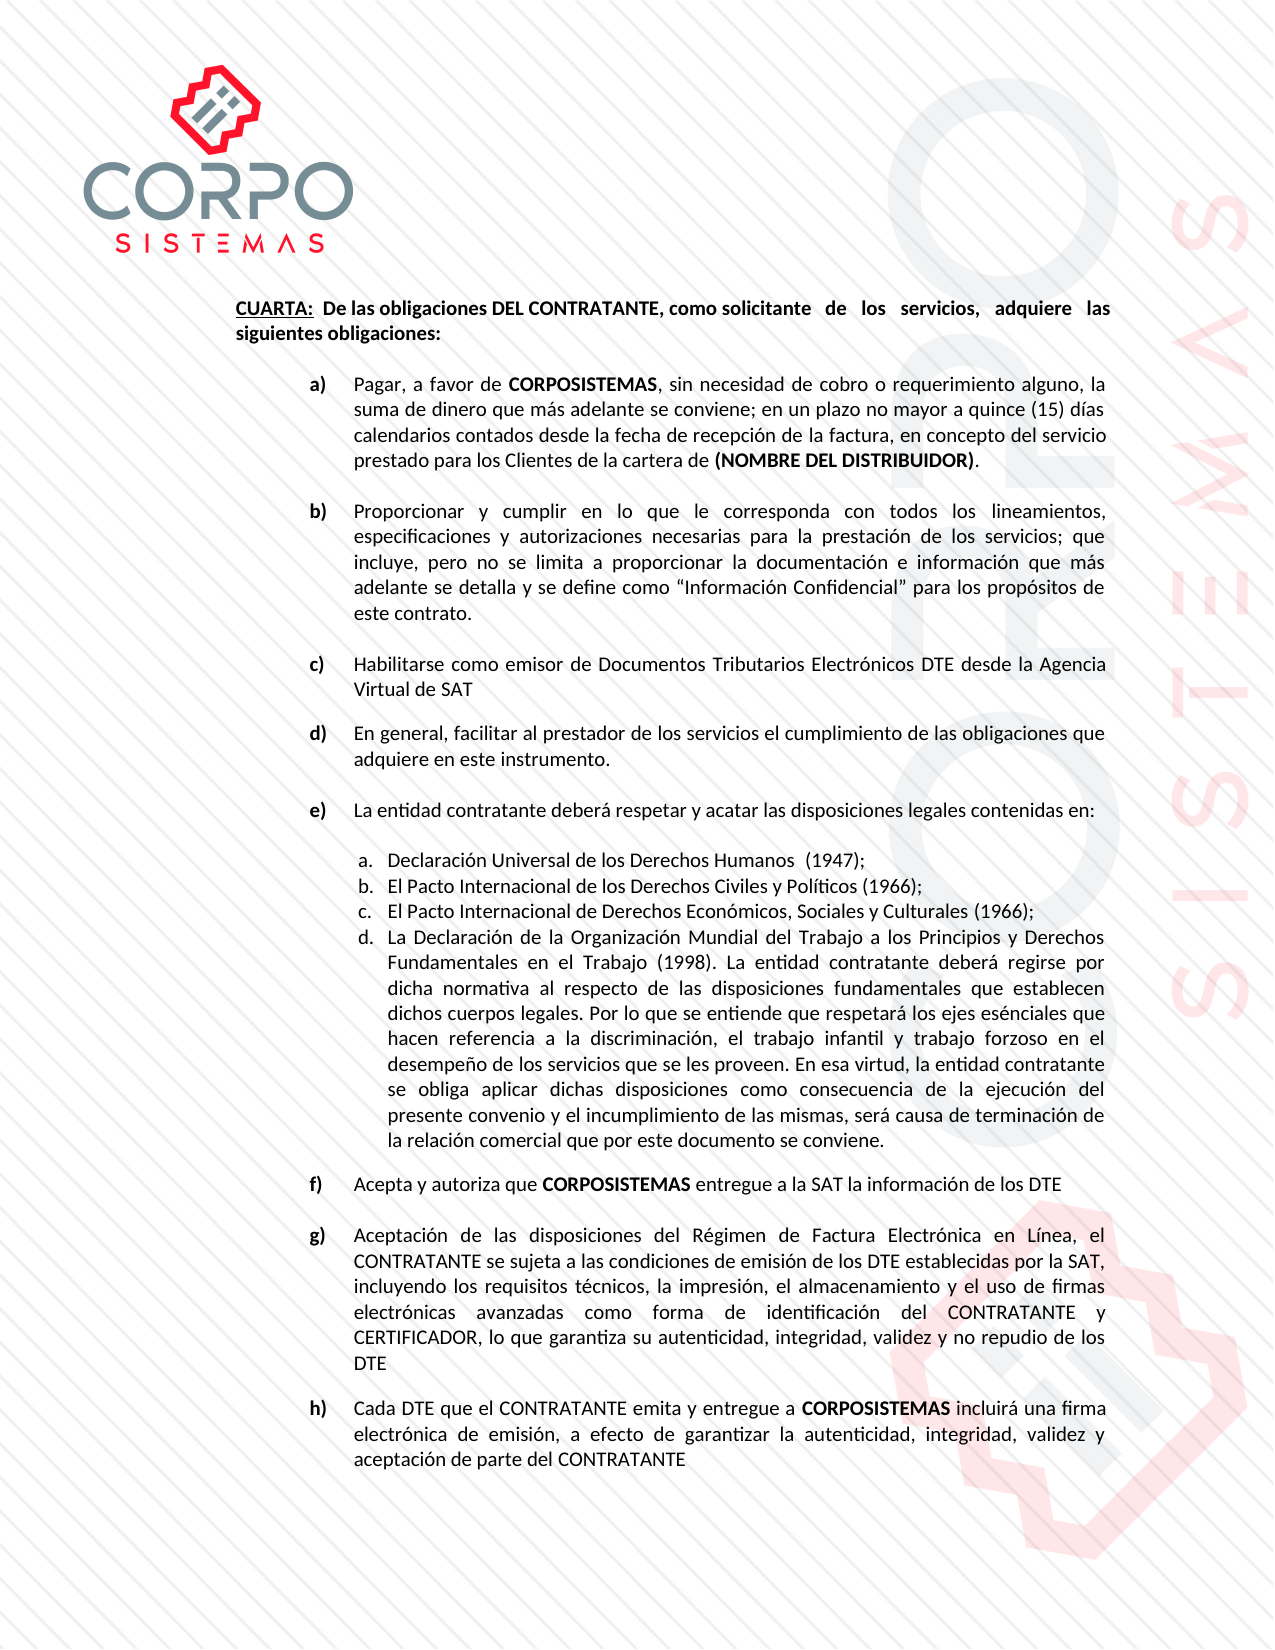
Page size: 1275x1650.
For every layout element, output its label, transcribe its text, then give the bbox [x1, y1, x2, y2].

list Cada DTE que el CONTRATANTE emita y entregue a CORPOSISTEMAS incluirá una firma electrónica de emisión, a efecto de garantizar la autenticidad, integridad, validez y aceptación de parte del CONTRATANTE [309, 1396, 1107, 1472]
list La entidad contratante deberá respetar y acatar las disposiciones legales contenidas en: [309, 797, 1106, 822]
list Aceptación de las disposiciones del Régimen de Factura Electrónica en Línea, el CONTRATANTE se sujeta a las condiciones de emisión de los DTE establecidas por la SAT, incluyendo los requisitos técnicos, la impresión, el almacenamiento y el uso de firmas electrónicas avanzadas como forma de identificación del CONTRATANTE y CERTIFICADOR, lo que garantiza su autenticidad, integridad, validez y no repudio de los DTE [309, 1223, 1107, 1375]
picture [0, 0, 1274, 1649]
list En general, facilitar al prestador de los servicios el cumplimiento de las obligaciones que adquiere en este instrumento. [309, 721, 1106, 771]
list La Declaración de la Organización Mundial del Trabajo a los Principios y Derechos Fundamentales en el Trabajo (1998). La entidad contratante deberá regirse por dicha normativa al respecto de las disposiciones fundamentales que establecen dichos cuerpos legales. Por lo que se entiende que respetará los ejes esénciales que hacen referencia a la discriminación, el trabajo infantil y trabajo forzoso en el desempeño de los servicios que se les proveen. En esa virtud, la entidad contratante se obliga aplicar dichas disposiciones como consecuencia de la ejecución del presente convenio y el incumplimiento de las mismas, será causa de terminación de la relación comercial que por este documento se conviene. [358, 924, 1106, 1153]
list El Pacto Internacional de los Derechos Civiles y Políticos (1966); [358, 873, 1106, 898]
text CUARTA: De las obligaciones DEL CONTRATANTE, como solicitante de los servicios, adquiere las siguientes obligaciones: [236, 295, 1111, 346]
list Pagar, a favor de CORPOSISTEMAS, sin necesidad de cobro o requerimiento alguno, la suma de dinero que más adelante se conviene; en un plazo no mayor a quince (15) días calendarios contados desde la fecha de recepción de la factura, en concepto del servicio prestado para los Clientes de la cartera de (NOMBRE DEL DISTRIBUIDOR). [309, 371, 1106, 473]
list Acepta y autoriza que CORPOSISTEMAS entregue a la SAT la información de los DTE [309, 1171, 1106, 1196]
list El Pacto Internacional de Derechos Económicos, Sociales y Culturales (1966); [358, 898, 1106, 924]
list Habilitarse como emisor de Documentos Tributarios Electrónicos DTE desde la Agencia Virtual de SAT [309, 651, 1107, 702]
list Declaración Universal de los Derechos Humanos (1947); [358, 848, 1106, 873]
list Proporcionar y cumplir en lo que le corresponda con todos los lineamientos, especificaciones y autorizaciones necesarias para la prestación de los servicios; que incluye, pero no se limita a proporcionar la documentación e información que más adelante se detalla y se define como “Información Confidencial” para los propósitos de este contrato. [309, 498, 1106, 625]
